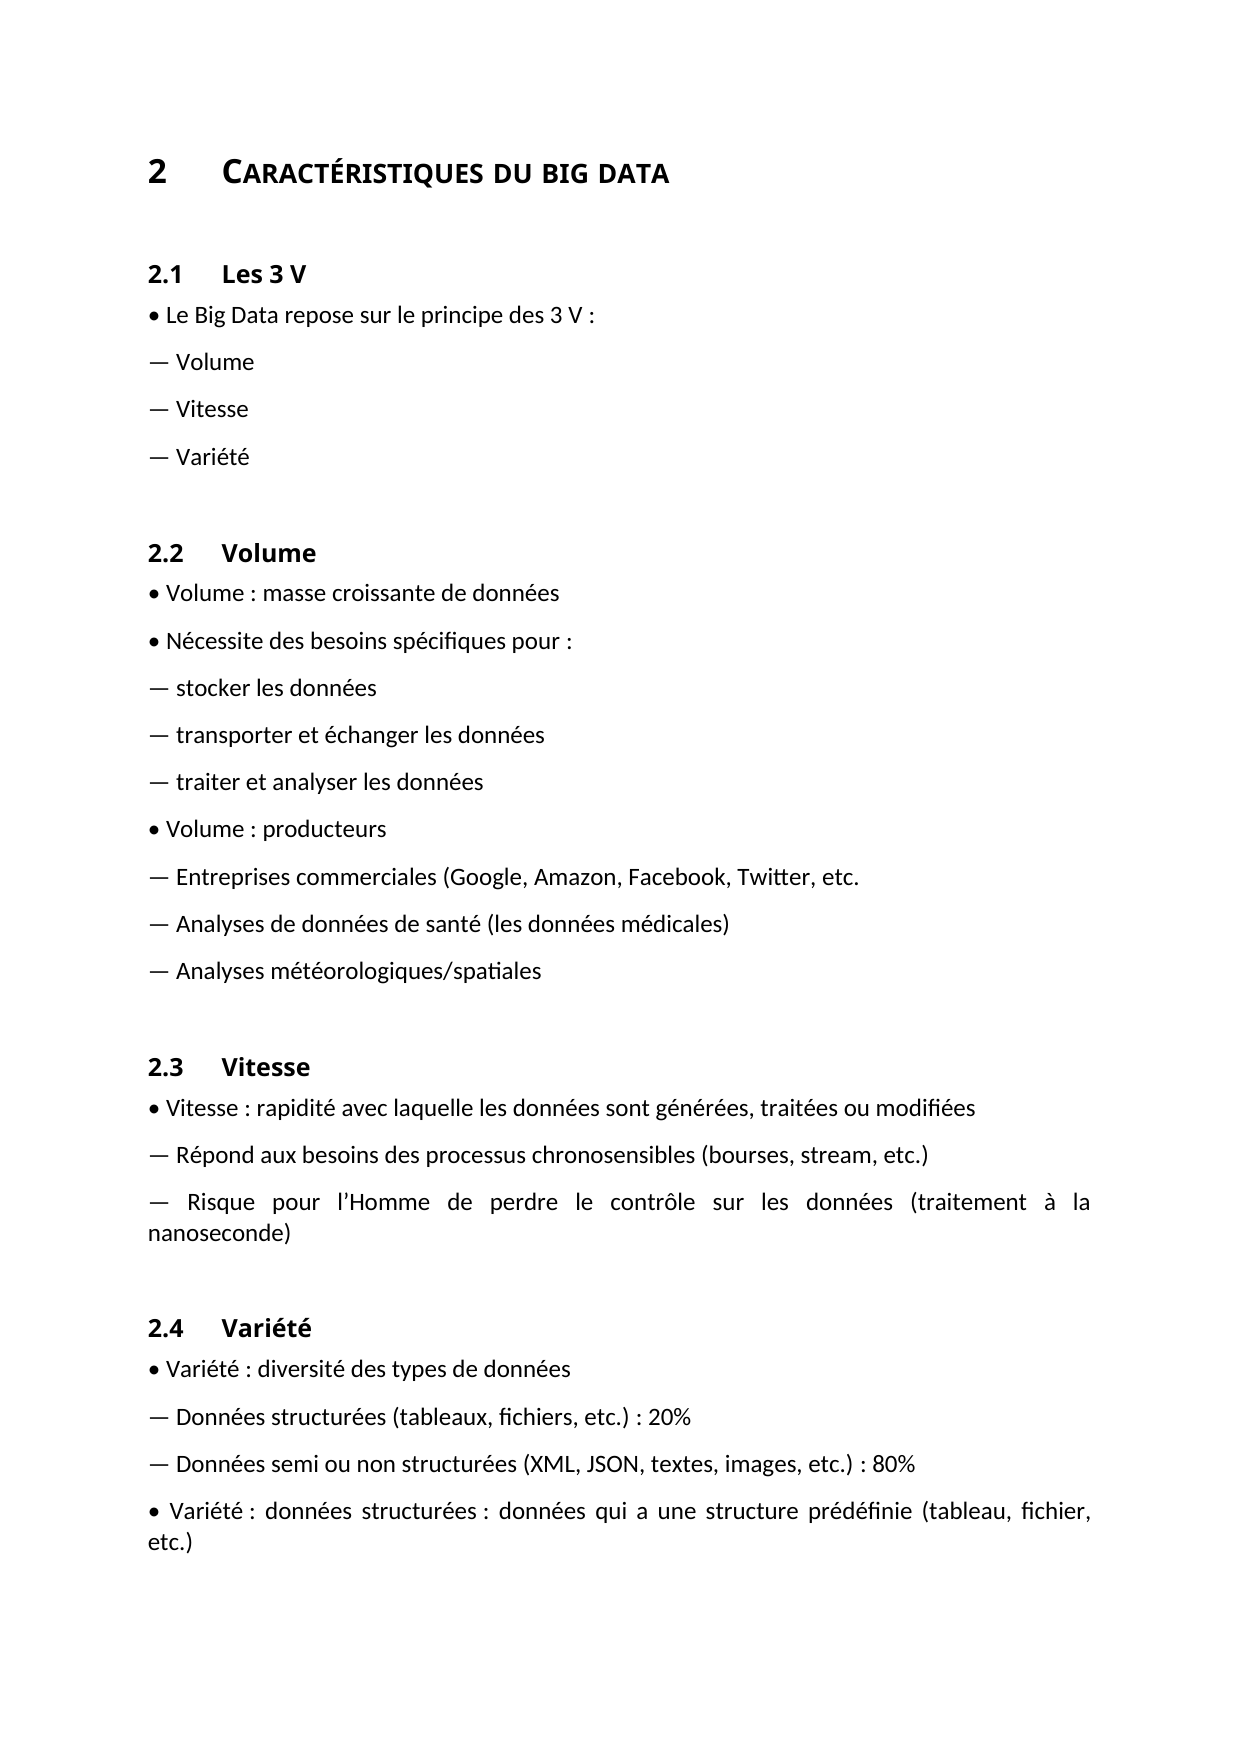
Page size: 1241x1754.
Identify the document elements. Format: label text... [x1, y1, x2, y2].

text — Répond aux besoins des processus chronosensibles (bourses, stream, etc.) [148, 1139, 1093, 1169]
text • Volume : masse croissante de données [148, 578, 1093, 608]
text — Analyses de données de santé (les données médicales) [148, 908, 1093, 938]
text • Nécessite des besoins spécifiques pour : [148, 625, 1093, 655]
text — Variété [148, 441, 1093, 471]
subtitle Variété [148, 1311, 1093, 1345]
subtitle Vitesse [148, 1049, 1093, 1083]
text • Volume : producteurs [148, 813, 1093, 844]
text • Le Big Data repose sur le principe des 3 V : [148, 299, 1093, 330]
text — Entreprises commerciales (Google, Amazon, Facebook, Twitter, etc. [148, 861, 1093, 891]
text — Vitesse [148, 394, 1093, 424]
text — Analyses météorologiques/spatiales [148, 955, 1093, 986]
text — stocker les données [148, 672, 1093, 702]
text — Données structurées (tableaux, fichiers, etc.) : 20% [148, 1401, 1093, 1431]
subtitle Caractéristiques du big data [148, 148, 1093, 193]
text • Variété : données structurées : données qui a une structure prédéfinie (tableau, fichier, etc.) [148, 1495, 1093, 1556]
subtitle Les 3 V [148, 257, 1093, 291]
text — Volume [148, 346, 1093, 377]
text — Risque pour l’Homme de perdre le contrôle sur les données (traitement à la nanoseconde) [148, 1186, 1093, 1247]
text — traiter et analyser les données [148, 766, 1093, 797]
text • Vitesse : rapidité avec laquelle les données sont générées, traitées ou modifiées [148, 1092, 1093, 1122]
text • Variété : diversité des types de données [148, 1353, 1093, 1384]
text — Données semi ou non structurées (XML, JSON, textes, images, etc.) : 80% [148, 1448, 1093, 1478]
text — transporter et échanger les données [148, 719, 1093, 750]
subtitle Volume [148, 535, 1093, 569]
